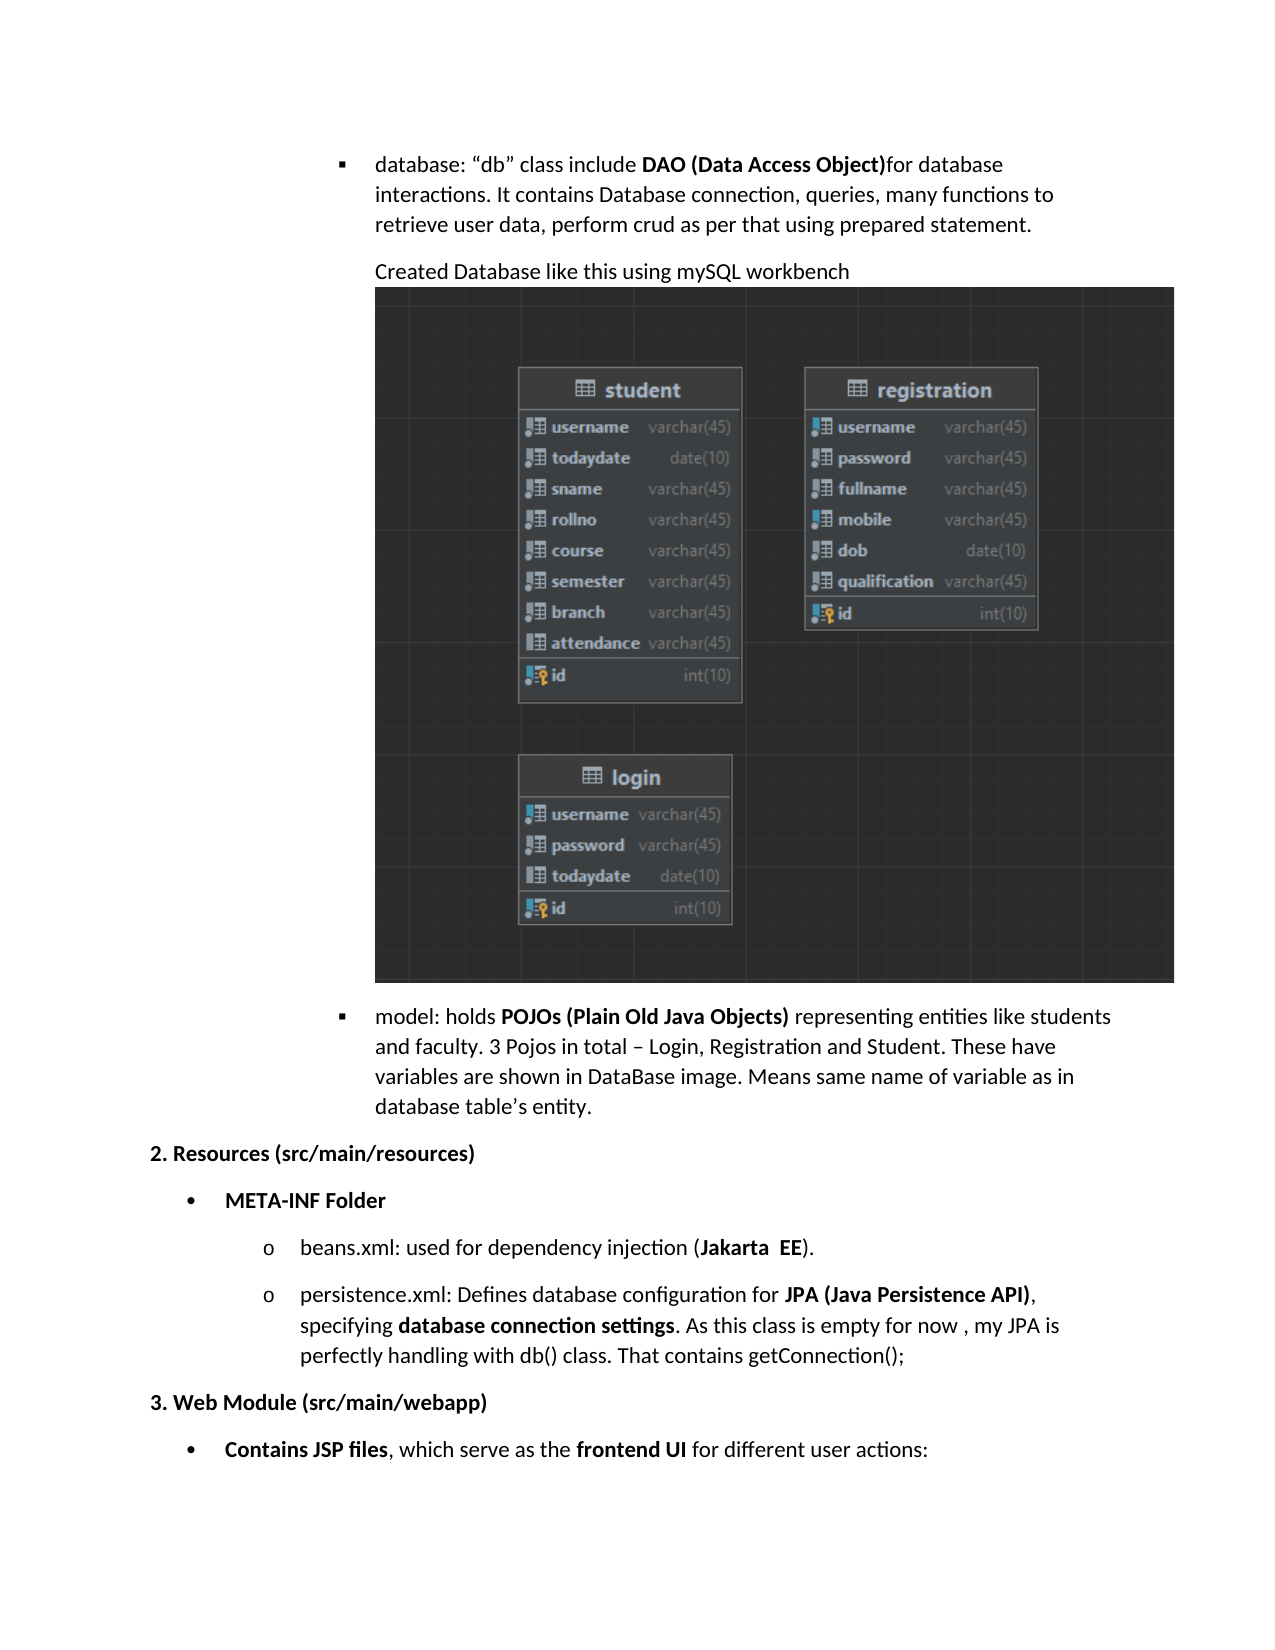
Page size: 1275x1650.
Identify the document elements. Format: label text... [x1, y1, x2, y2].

text 3. Web Module (src/main/webapp) [150, 1388, 1125, 1416]
list beans.xml: used for dependency injection (Jakarta EE). [262, 1233, 1125, 1262]
list database: “db” class include DAO (Data Access Object)for database interactions. It contains Database connection, queries, many functions to retrieve user data, perform crud as per that using prepared statement. [337, 150, 1125, 238]
list model: holds POJOs (Plain Old Java Objects) representing entities like students and faculty. 3 Pojos in total – Login, Registration and Student. These have variables are shown in DataBase image. Means same name of variable as in database table’s entity. [337, 1002, 1125, 1120]
picture [375, 287, 1175, 983]
text 2. Resources (src/main/resources) [150, 1139, 1125, 1167]
text Created Database like this using mySQL workbench [375, 257, 1125, 287]
list META-INF Folder [187, 1186, 1125, 1214]
list Contains JSP files, which serve as the frontend UI for different user actions: [187, 1435, 1125, 1463]
list persistence.xml: Defines database configuration for JPA (Java Persistence API), specifying database connection settings. As this class is empty for now , my JPA is perfectly handling with db() class. That contains getConnection(); [262, 1280, 1125, 1369]
